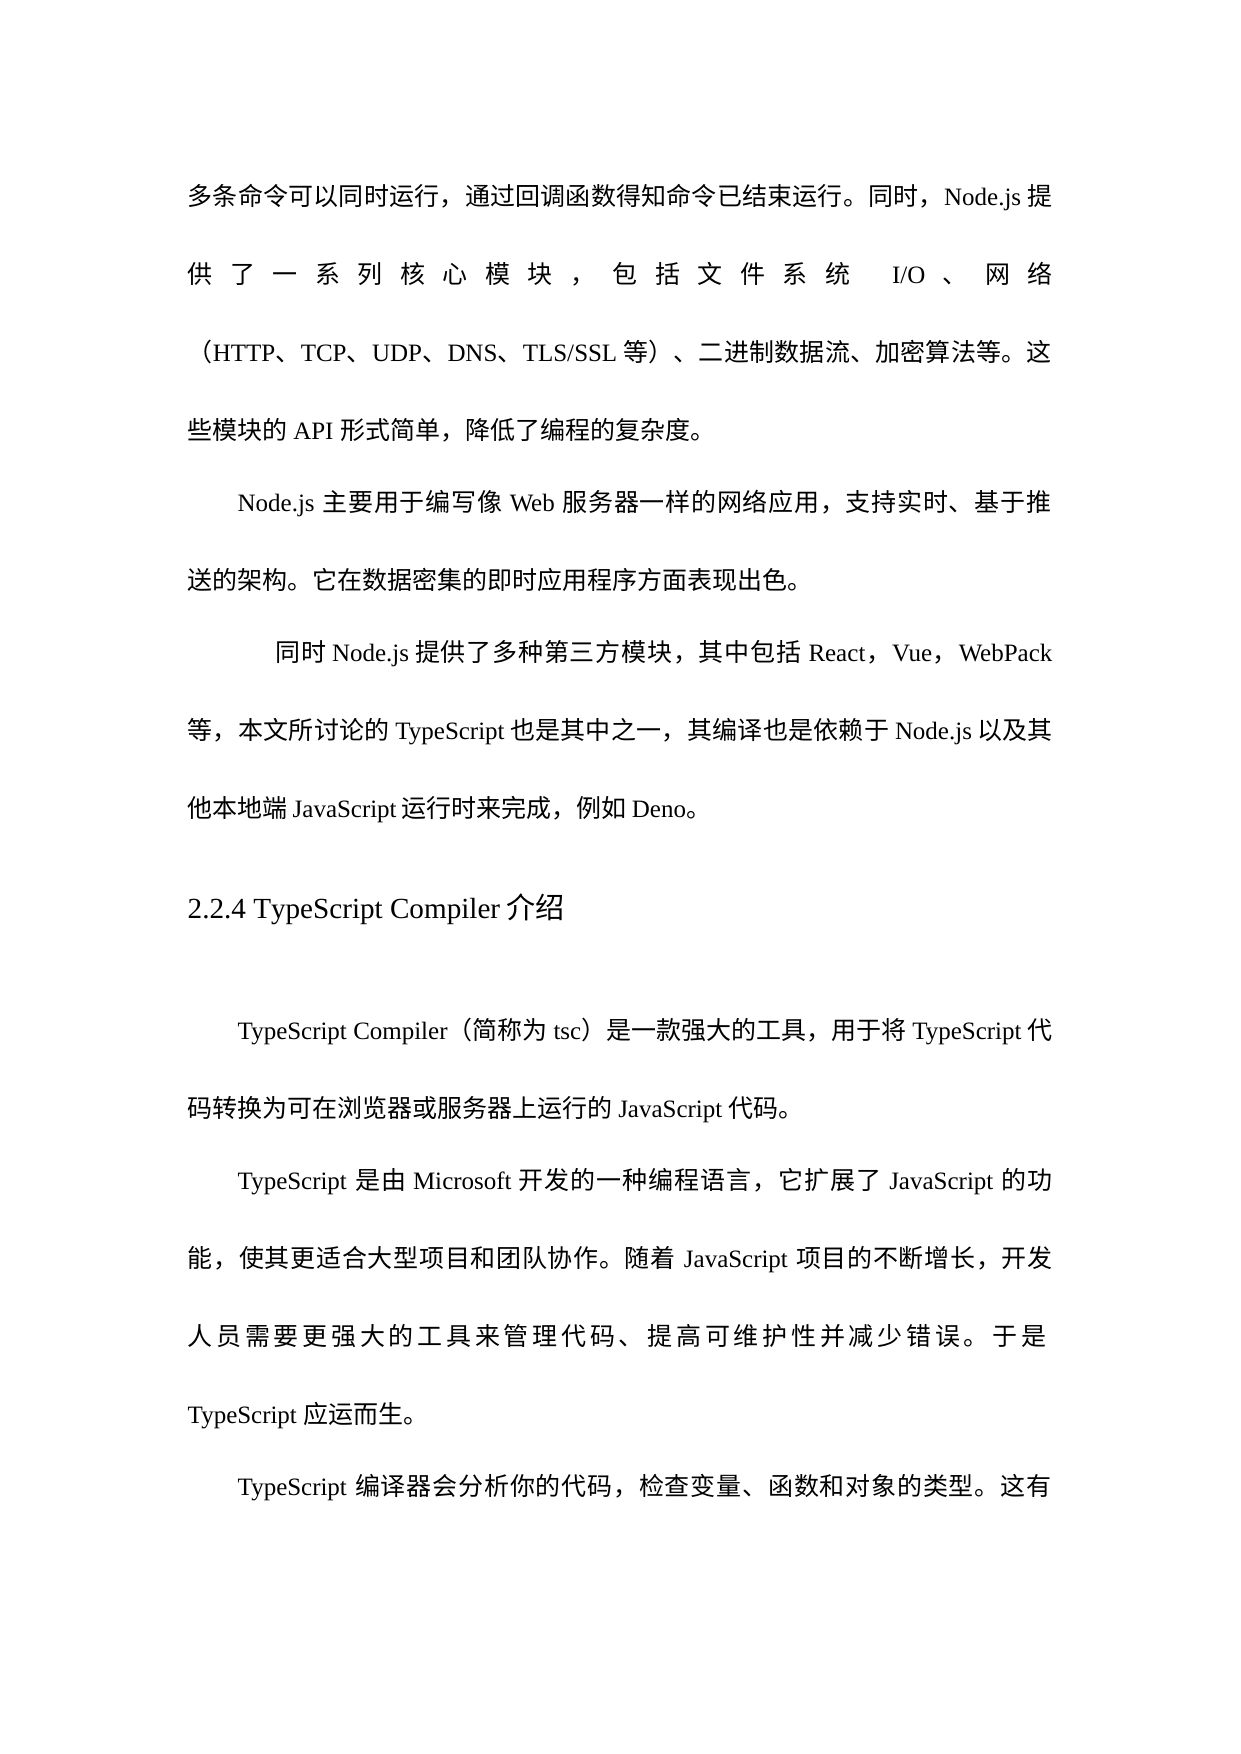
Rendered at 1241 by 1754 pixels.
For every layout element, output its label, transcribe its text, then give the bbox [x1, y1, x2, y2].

text Node.js 主要用于编写像 Web 服务器一样的网络应用，支持实时、基于推送的架构。它在数据密集的即时应用程序方面表现出色。 [187, 468, 1053, 611]
text 同时Node.js提供了多种第三方模块，其中包括React，Vue，WebPack等，本文所讨论的TypeScript也是其中之一，其编译也是依赖于Node.js以及其他本地端JavaScript运行时来完成，例如Deno。 [187, 618, 1053, 839]
text TypeScript 是由 Microsoft 开发的一种编程语言，它扩展了 JavaScript 的功能，使其更适合大型项目和团队协作。随着 JavaScript 项目的不断增长，开发人员需要更强大的工具来管理代码、提高可维护性并减少错误。于是，TypeScript 应运而生。 [187, 1146, 1053, 1445]
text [187, 162, 1053, 461]
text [187, 1452, 1053, 1517]
text TypeScript Compiler（简称为 tsc）是一款强大的工具，用于将 TypeScript 代码转换为可在浏览器或服务器上运行的 JavaScript 代码。 [187, 996, 1053, 1139]
subtitle 2.2.4 TypeScript Compiler介绍 [187, 873, 1053, 938]
